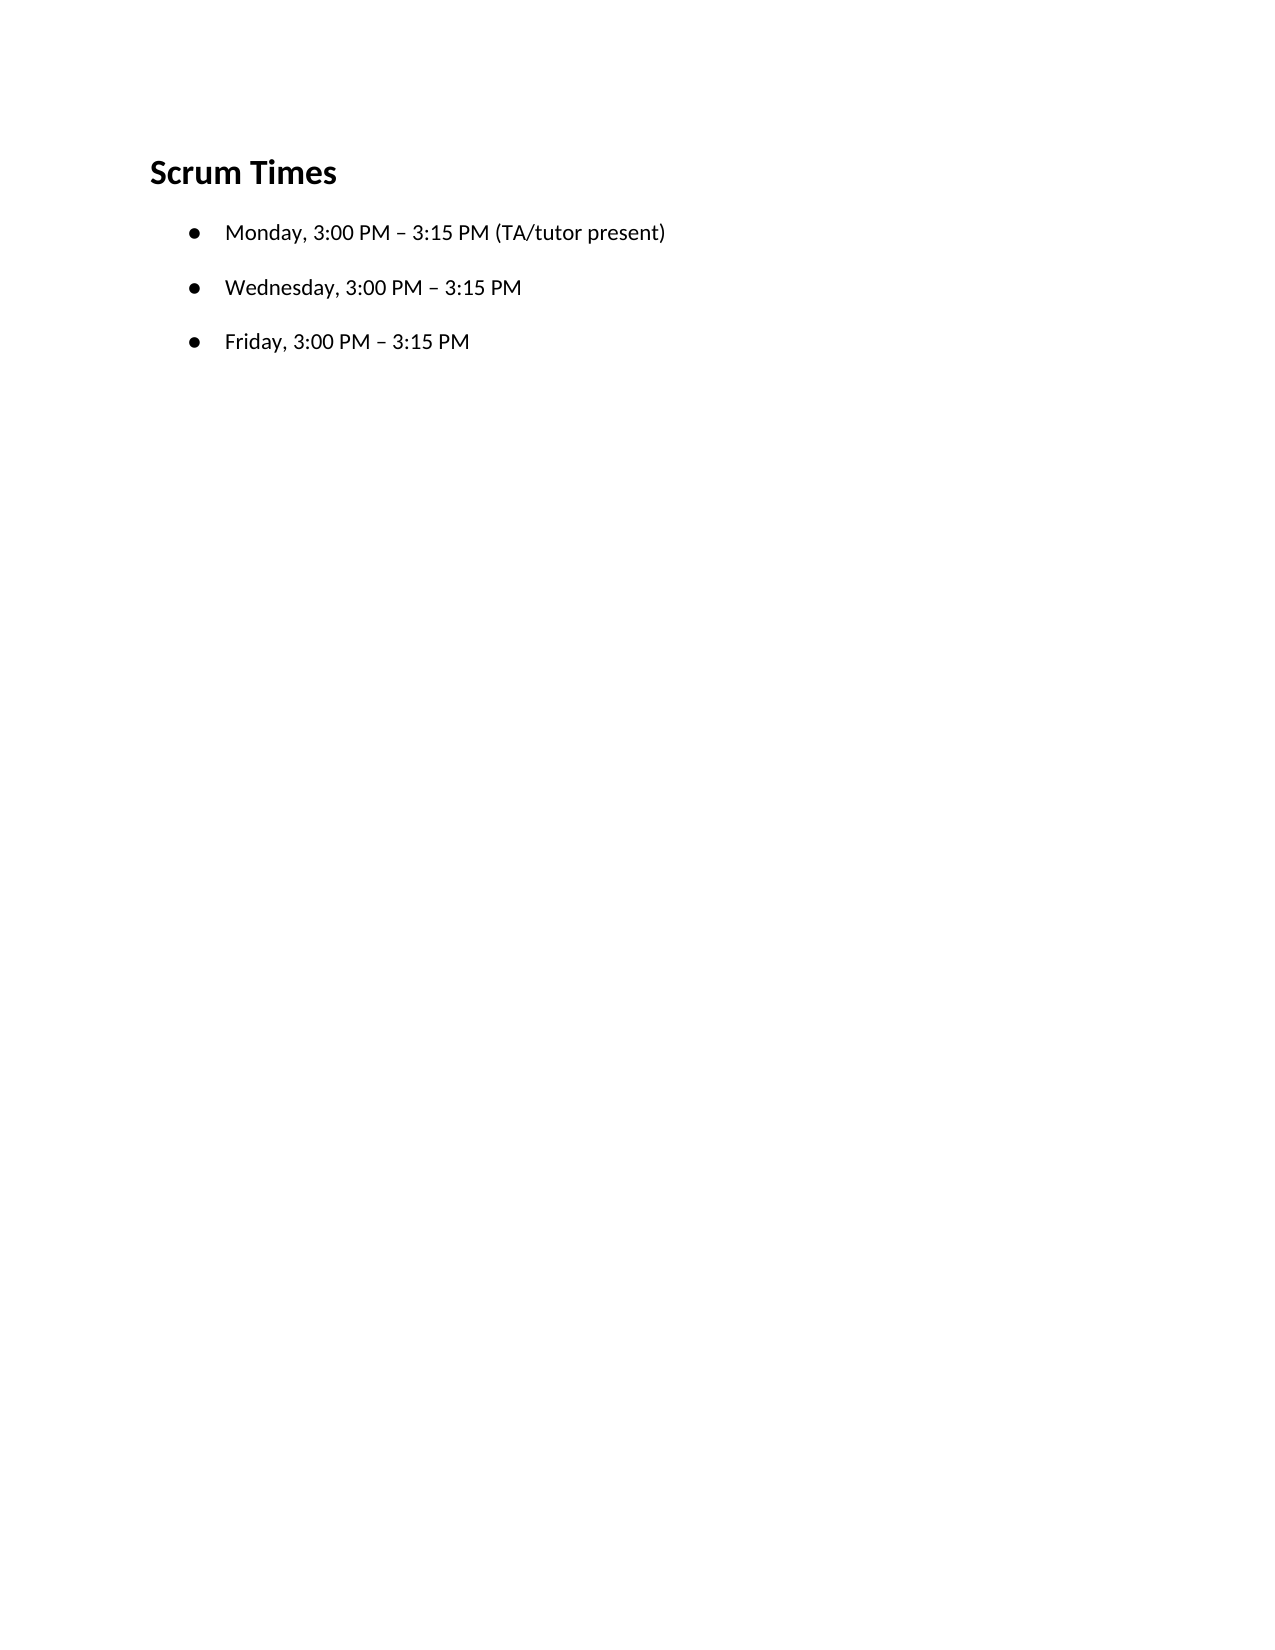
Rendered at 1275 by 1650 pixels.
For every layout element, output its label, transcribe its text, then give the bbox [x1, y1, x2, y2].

list Monday, 3:00 PM – 3:15 PM (TA/tutor present) [187, 218, 1125, 273]
subtitle Scrum Times [150, 150, 1125, 193]
list Friday, 3:00 PM – 3:15 PM [187, 327, 1125, 355]
list Wednesday, 3:00 PM – 3:15 PM [187, 273, 1125, 327]
